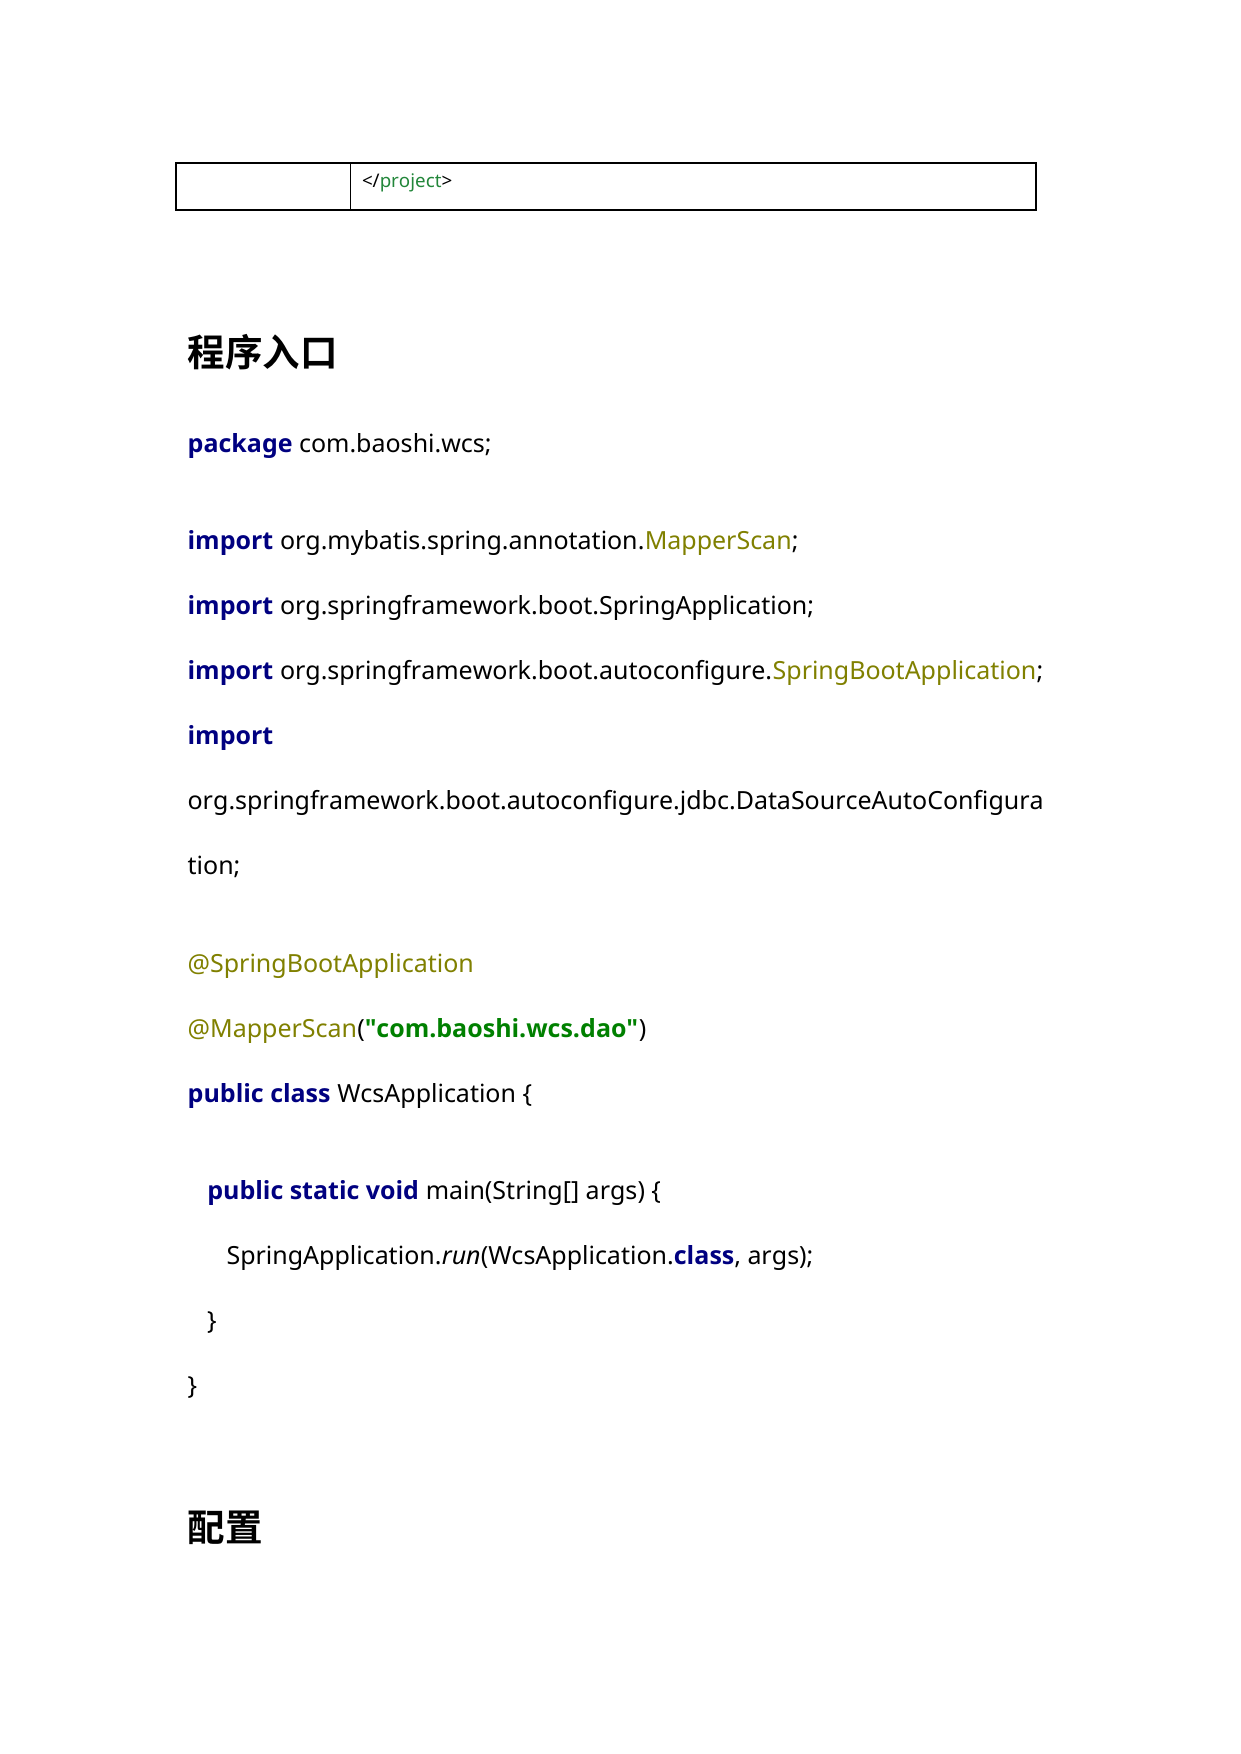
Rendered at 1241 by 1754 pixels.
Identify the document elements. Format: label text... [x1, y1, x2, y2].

table_cell </project> [351, 164, 1035, 209]
text import org.mybatis.spring.annotation.MapperScan; [187, 507, 1053, 572]
text 程序入口 [187, 318, 1053, 383]
table_cell [177, 164, 350, 209]
text @MapperScan("com.baoshi.wcs.dao") [187, 995, 1053, 1060]
text import org.springframework.boot.autoconfigure.SpringBootApplication; [187, 637, 1053, 702]
text 配置 [187, 1492, 1053, 1557]
text public class WcsApplication { [187, 1060, 1053, 1125]
text } [187, 1352, 1053, 1417]
text import org.springframework.boot.SpringApplication; [187, 572, 1053, 637]
text package com.baoshi.wcs; [187, 410, 1053, 475]
text SpringApplication.run(WcsApplication.class, args); [187, 1222, 1053, 1287]
text } [187, 1287, 1053, 1352]
text @SpringBootApplication [187, 930, 1053, 995]
text public static void main(String[] args) { [187, 1157, 1053, 1222]
text import org.springframework.boot.autoconfigure.jdbc.DataSourceAutoConfiguration; [187, 702, 1053, 897]
